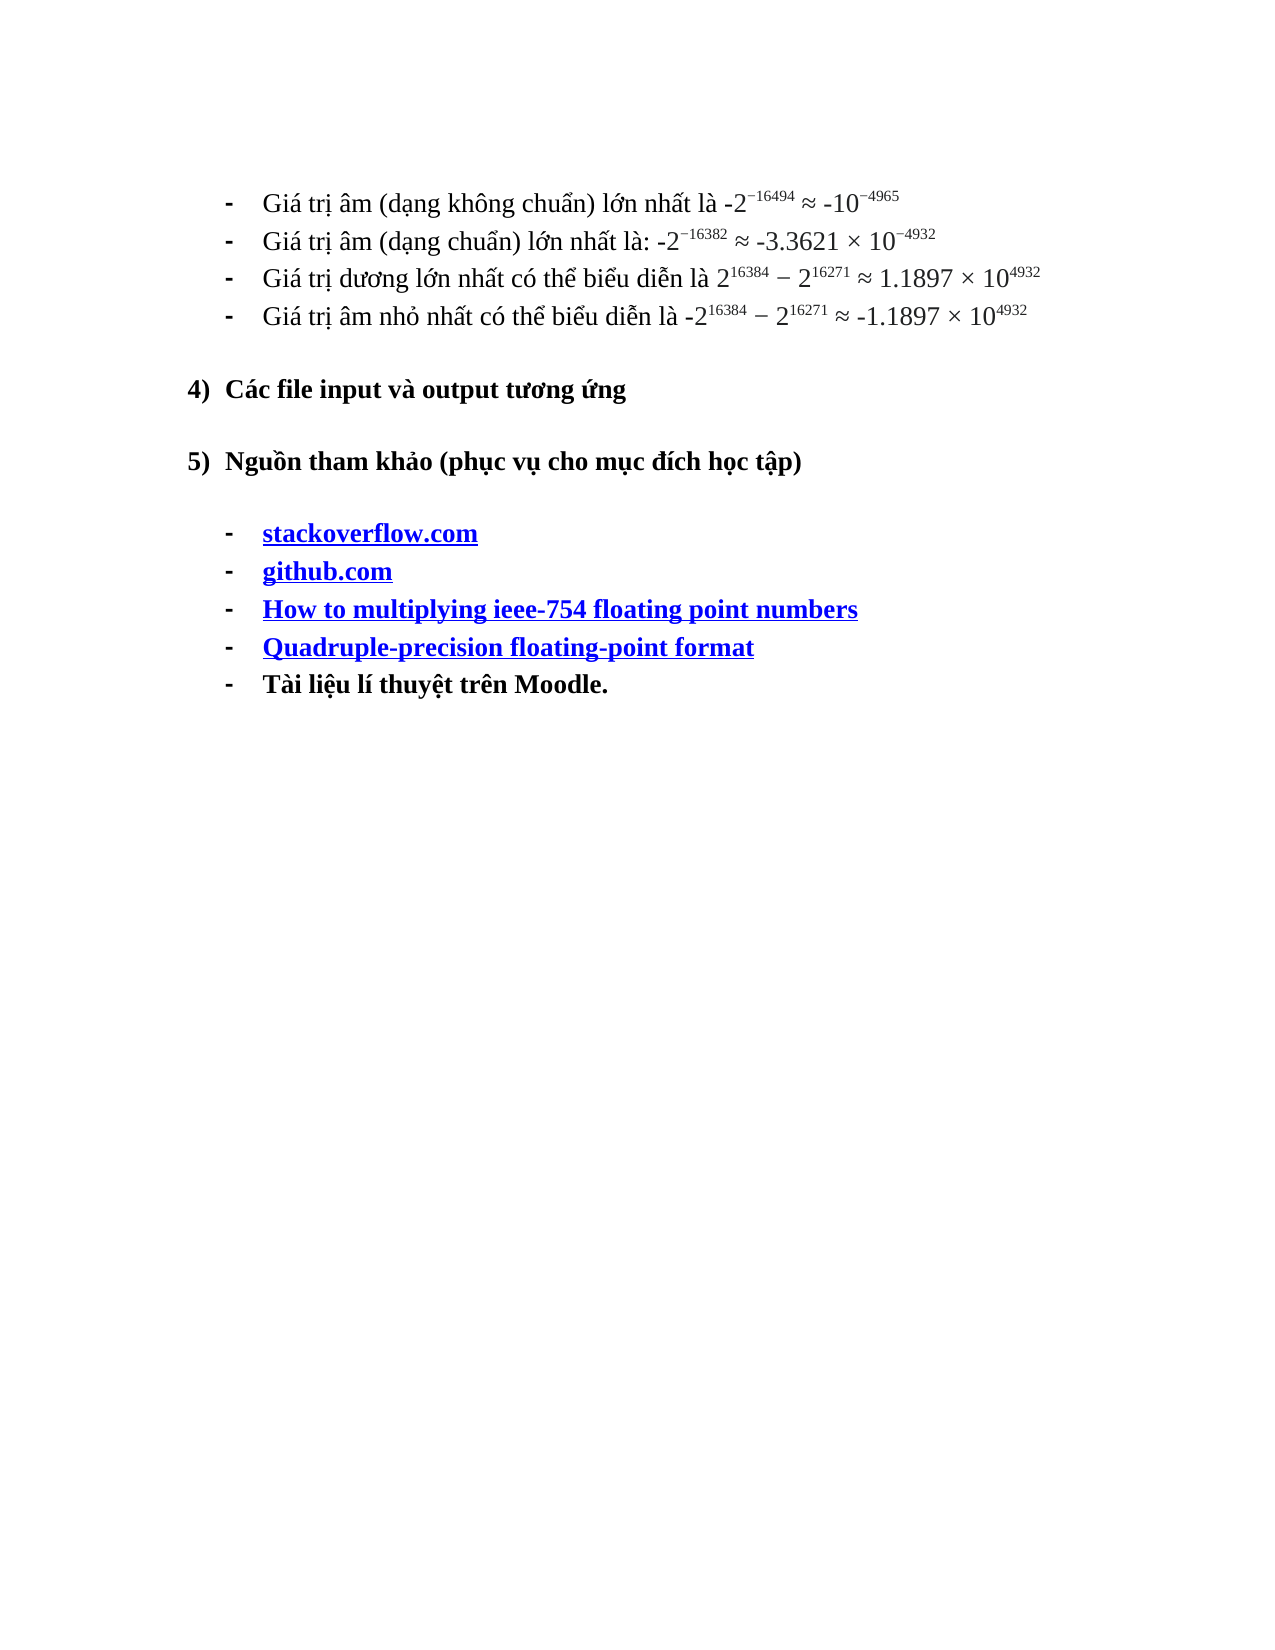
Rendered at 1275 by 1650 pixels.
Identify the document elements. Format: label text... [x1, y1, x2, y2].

list Tài liệu lí thuyệt trên Moodle. [225, 668, 1125, 701]
list stackoverflow.com [225, 516, 1125, 549]
list Quadruple-precision floating-point format [225, 630, 1125, 663]
list Giá trị âm (dạng không chuẩn) lớn nhất là -2−16494 ≈ -10−4965 [225, 186, 1125, 219]
list Các file input và output tương ứng [187, 373, 1125, 404]
list Giá trị dương lớn nhất có thể biểu diễn là 216384 − 216271 ≈ 1.1897 × 104932 [225, 262, 1125, 294]
list Giá trị âm (dạng chuẩn) lớn nhất là: -2−16382 ≈ -3.3621 × 10−4932 [225, 224, 1125, 257]
list Giá trị âm nhỏ nhất có thể biểu diễn là -216384 − 216271 ≈ -1.1897 × 104932 [225, 299, 1125, 332]
list Nguồn tham khảo (phục vụ cho mục đích học tập) [187, 444, 1125, 476]
list How to multiplying ieee-754 floating point numbers [225, 592, 1125, 625]
list github.com [225, 554, 1125, 587]
